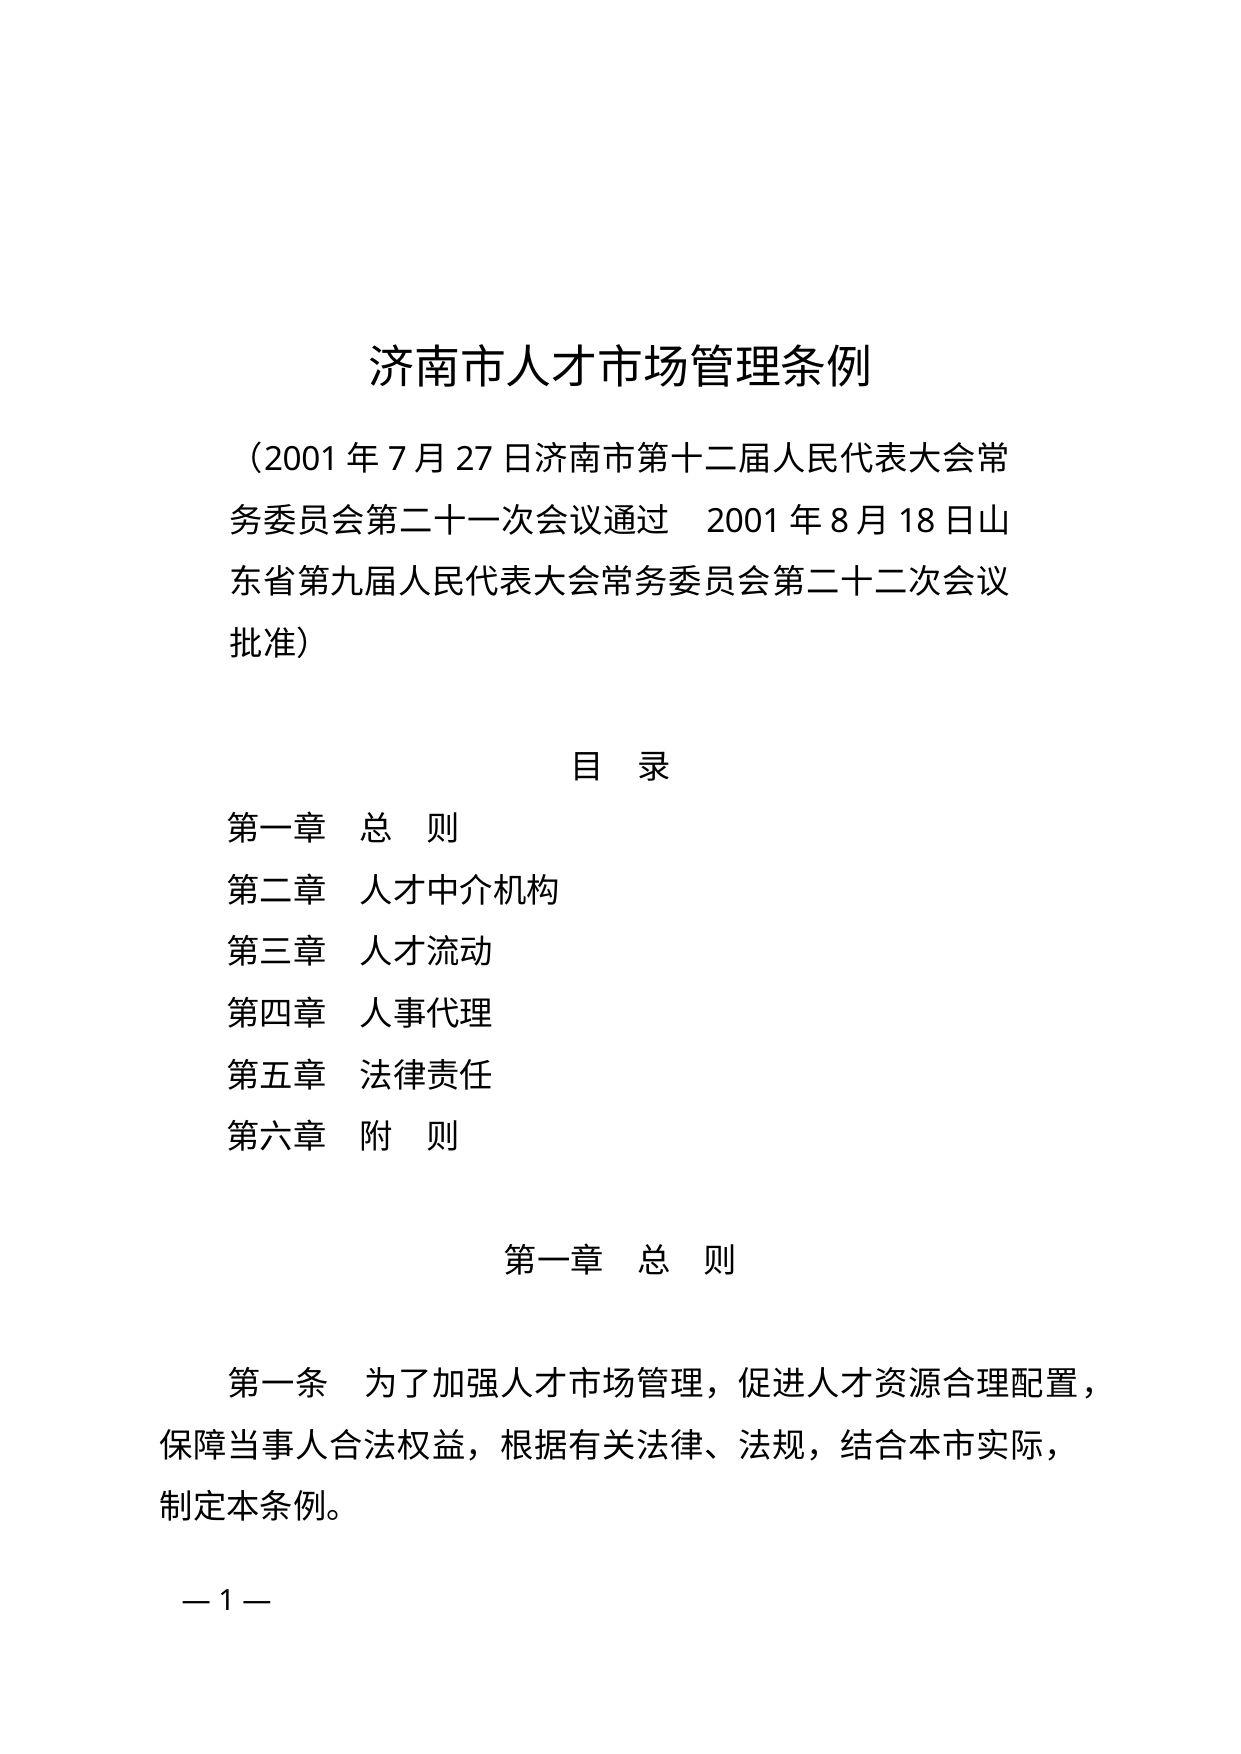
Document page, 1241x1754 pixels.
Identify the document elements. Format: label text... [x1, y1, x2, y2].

text 第四章 人事代理 [159, 976, 1081, 1038]
text 第六章 附 则 [159, 1099, 1081, 1161]
text 第二章 人才中介机构 [159, 853, 1081, 914]
text 第一章 总 则 [159, 1223, 1081, 1284]
text 第一章 总 则 [159, 791, 1081, 853]
text 第三章 人才流动 [159, 914, 1081, 976]
text 济南市人才市场管理条例 [159, 334, 1081, 396]
text 第五章 法律责任 [159, 1038, 1081, 1099]
text 第一条 为了加强人才市场管理，促进人才资源合理配置，保障当事人合法权益，根据有关法律、法规，结合本市实际，制定本条例。 [159, 1346, 1081, 1531]
text （2001年7月27日济南市第十二届人民代表大会常务委员会第二十一次会议通过 2001年8月18日山东省第九届人民代表大会常务委员会第二十二次会议批准） [229, 421, 1011, 668]
text 目 录 [159, 729, 1081, 791]
